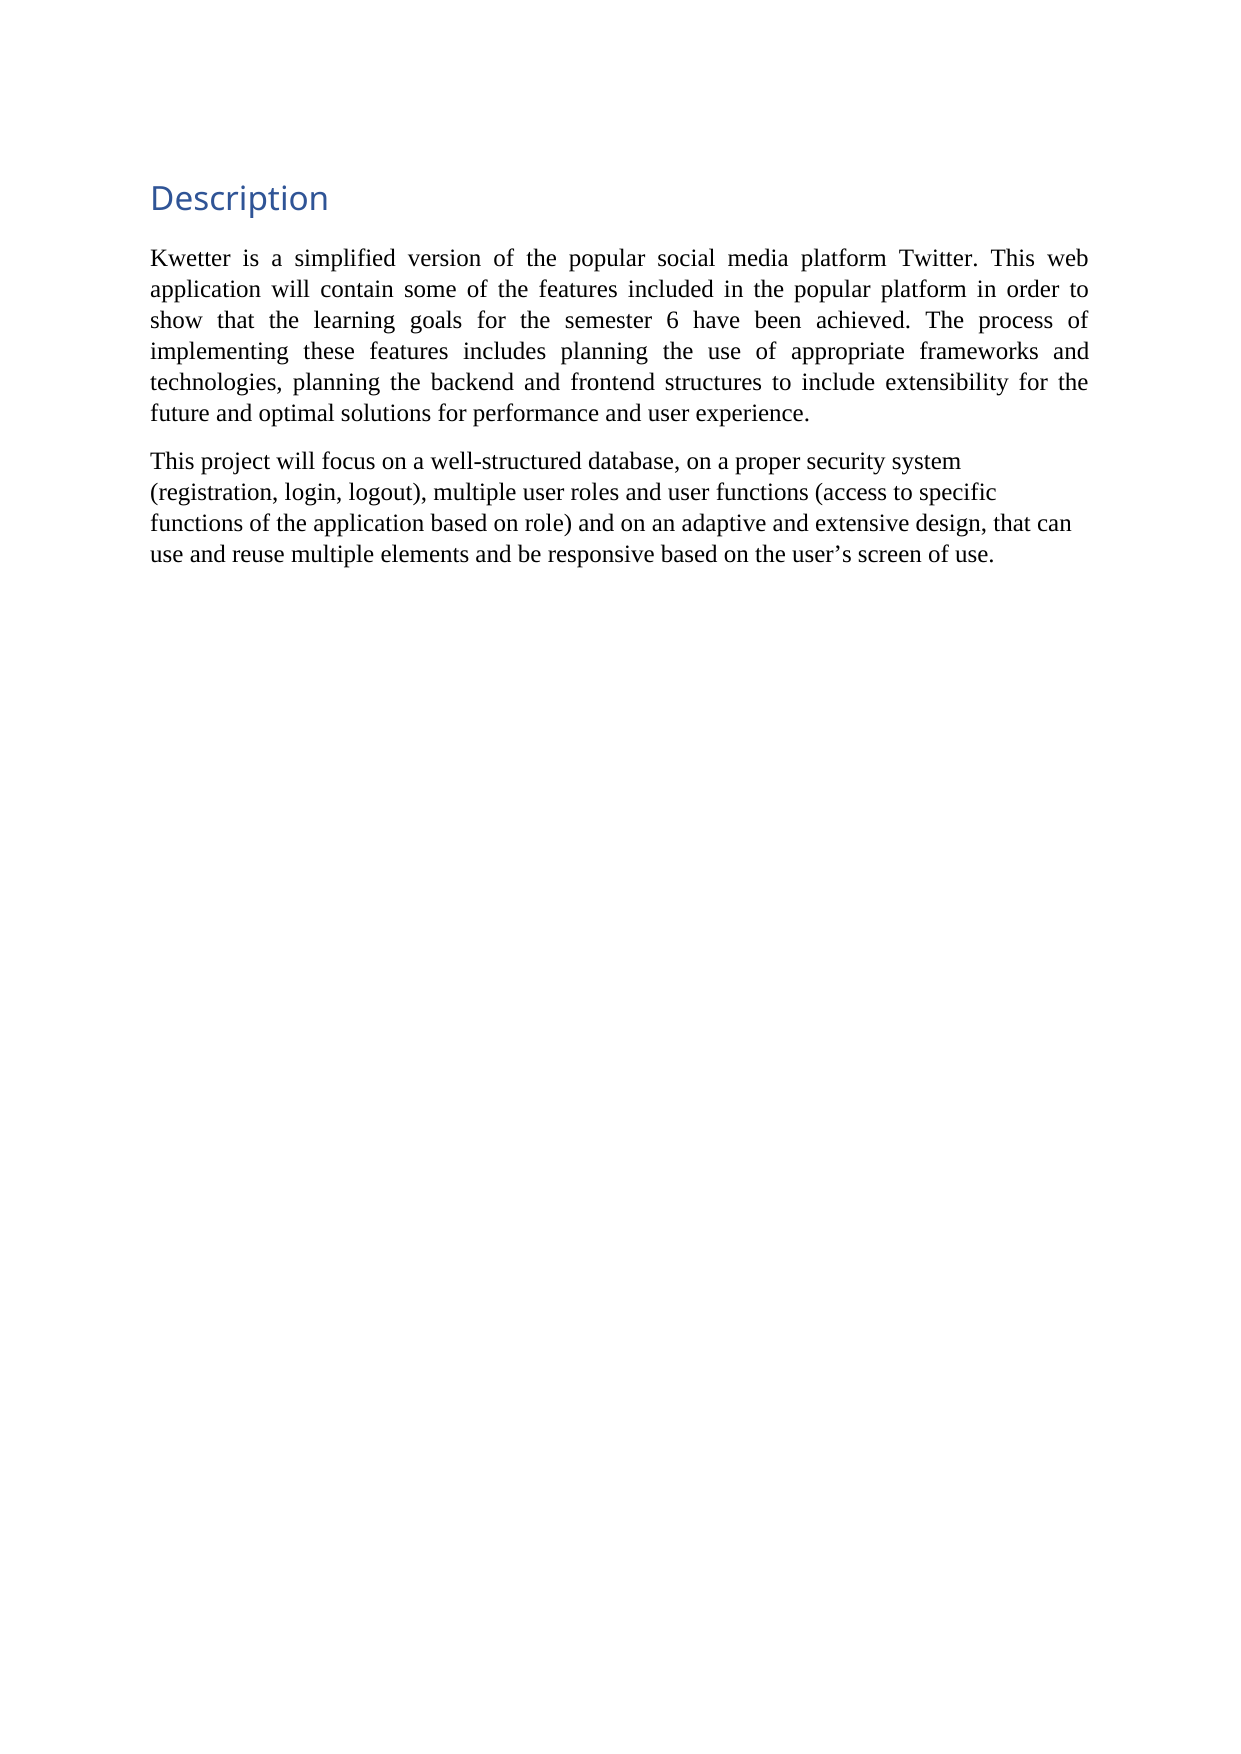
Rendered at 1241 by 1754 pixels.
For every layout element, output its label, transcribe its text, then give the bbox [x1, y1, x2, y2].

text Kwetter is a simplified version of the popular social media platform Twitter. This web application will contain some of the features included in the popular platform in order to show that the learning goals for the semester 6 have been achieved. The process of implementing these features includes planning the use of appropriate frameworks and technologies, planning the backend and frontend structures to include extensibility for the future and optimal solutions for performance and user experience. [150, 243, 1090, 427]
subtitle Description [150, 175, 1090, 220]
text This project will focus on a well-structured database, on a proper security system (registration, login, logout), multiple user roles and user functions (access to specific functions of the application based on role) and on an adaptive and extensive design, that can use and reuse multiple elements and be responsive based on the user’s screen of use. [150, 446, 1090, 568]
